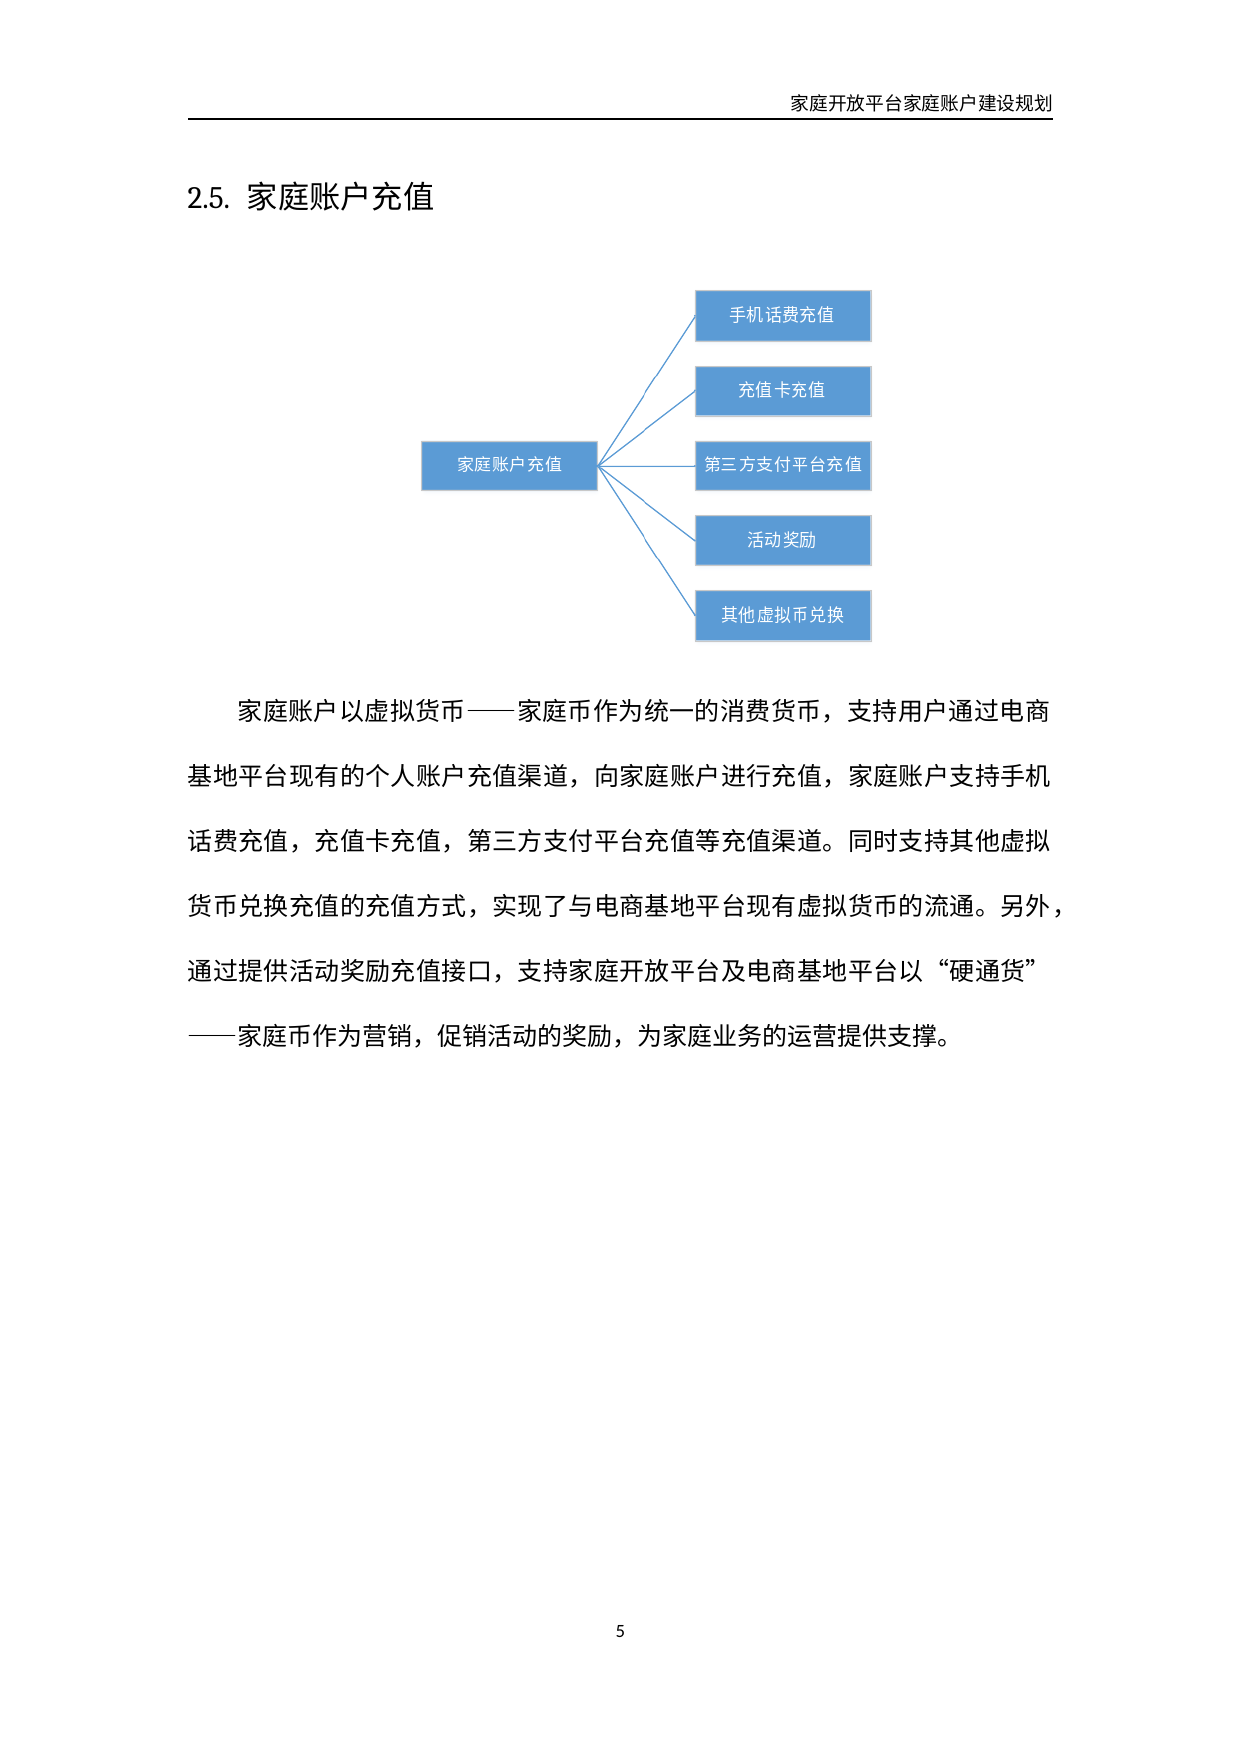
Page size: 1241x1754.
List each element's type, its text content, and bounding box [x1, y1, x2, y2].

text 家庭账户以虚拟货币——家庭币作为统一的消费货币，支持用户通过电商基地平台现有的个人账户充值渠道，向家庭账户进行充值，家庭账户支持手机话费充值，充值卡充值，第三方支付平台充值等充值渠道。同时支持其他虚拟货币兑换充值的充值方式，实现了与电商基地平台现有虚拟货币的流通。另外，通过提供活动奖励充值接口，支持家庭开放平台及电商基地平台以“硬通货”——家庭币作为营销，促销活动的奖励，为家庭业务的运营提供支撑。 [187, 677, 1053, 1067]
subtitle 家庭账户充值 [187, 162, 1053, 227]
